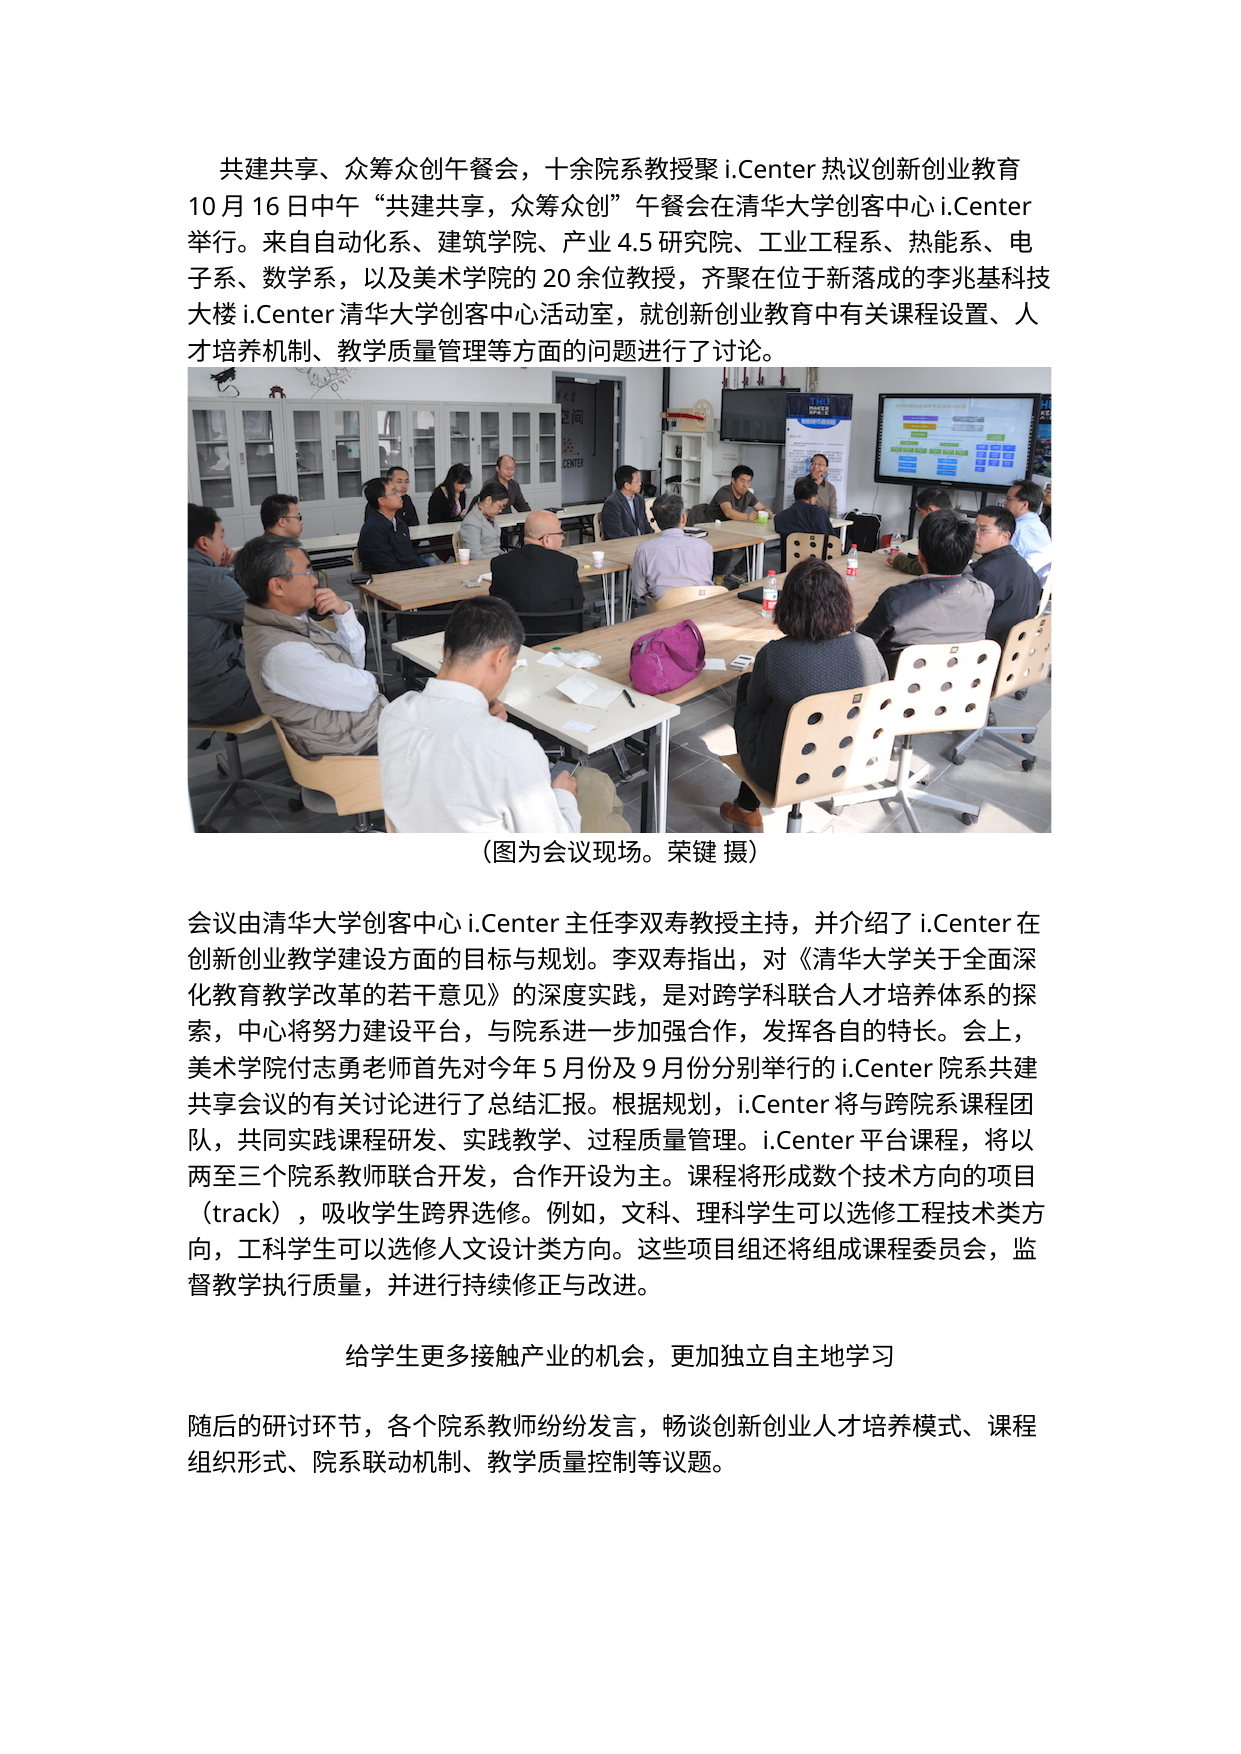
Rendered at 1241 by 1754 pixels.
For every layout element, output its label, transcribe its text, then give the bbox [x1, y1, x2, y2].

text 共建共享、众筹众创午餐会，十余院系教授聚i.Center热议创新创业教育 [187, 150, 1053, 186]
picture [187, 367, 1052, 833]
text 10月16日中午“共建共享，众筹众创”午餐会在清华大学创客中心i.Center举行。来自自动化系、建筑学院、产业4.5研究院、工业工程系、热能系、电子系、数学系，以及美术学院的20余位教授，齐聚在位于新落成的李兆基科技大楼i.Center清华大学创客中心活动室，就创新创业教育中有关课程设置、人才培养机制、教学质量管理等方面的问题进行了讨论。 [187, 186, 1053, 367]
text 随后的研讨环节，各个院系教师纷纷发言，畅谈创新创业人才培养模式、课程组织形式、院系联动机制、教学质量控制等议题。 [187, 1406, 1053, 1479]
text （图为会议现场。荣键 摄） [187, 833, 1053, 869]
text 给学生更多接触产业的机会，更加独立自主地学习 [187, 1336, 1053, 1372]
text 会议由清华大学创客中心i.Center主任李双寿教授主持，并介绍了i.Center在创新创业教学建设方面的目标与规划。李双寿指出，对《清华大学关于全面深化教育教学改革的若干意见》的深度实践，是对跨学科联合人才培养体系的探索，中心将努力建设平台，与院系进一步加强合作，发挥各自的特长。会上，美术学院付志勇老师首先对今年5月份及9月份分别举行的i.Center院系共建共享会议的有关讨论进行了总结汇报。根据规划，i.Center将与跨院系课程团队，共同实践课程研发、实践教学、过程质量管理。i.Center平台课程，将以两至三个院系教师联合开发，合作开设为主。课程将形成数个技术方向的项目（track），吸收学生跨界选修。例如，文科、理科学生可以选修工程技术类方向，工科学生可以选修人文设计类方向。这些项目组还将组成课程委员会，监督教学执行质量，并进行持续修正与改进。 [187, 903, 1053, 1302]
